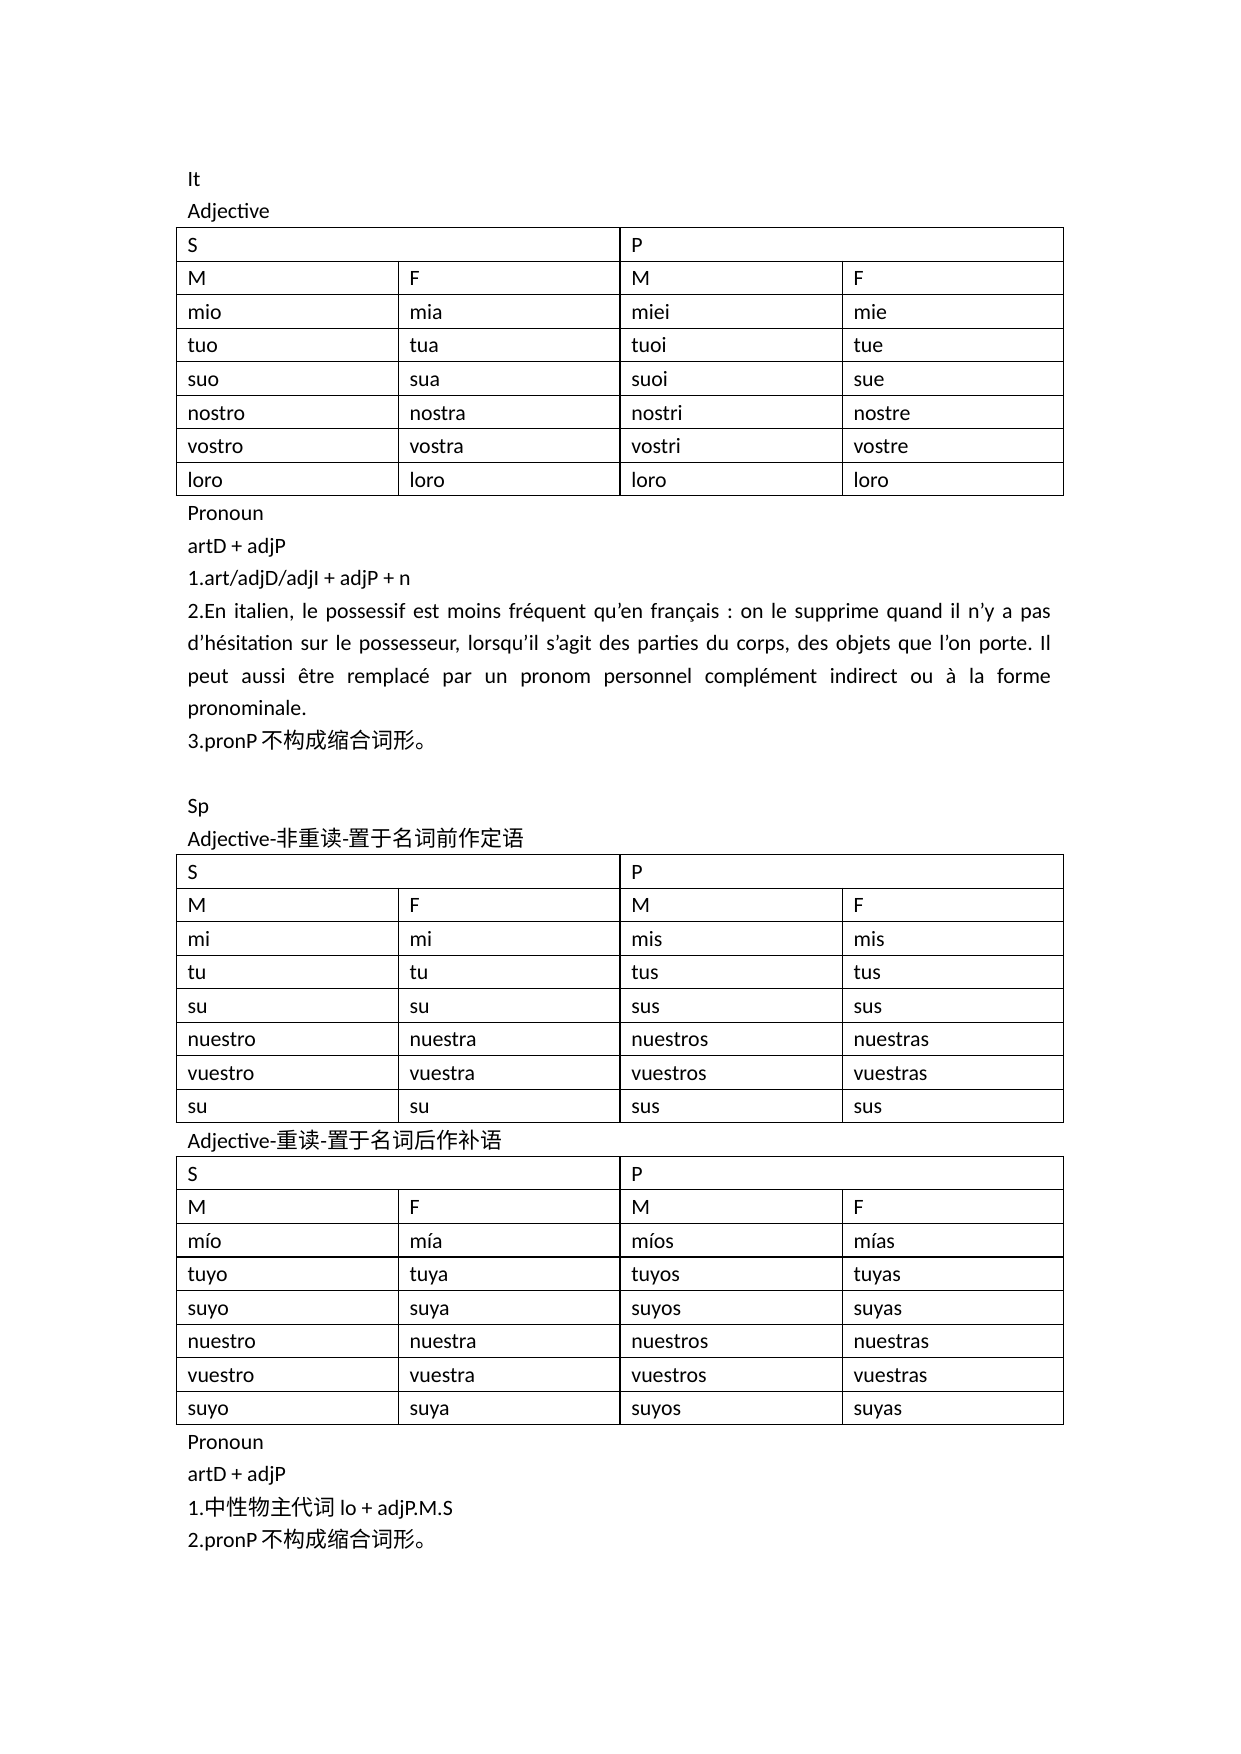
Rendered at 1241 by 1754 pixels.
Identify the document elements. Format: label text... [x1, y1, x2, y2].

table_cell su [399, 1090, 619, 1122]
table_cell suyos [621, 1291, 842, 1323]
table_cell tue [843, 329, 1063, 361]
table_cell vuestros [621, 1056, 842, 1089]
table_cell loro [177, 463, 398, 495]
table_cell miei [621, 295, 842, 328]
table_cell sus [621, 989, 842, 1022]
table_cell tus [621, 956, 842, 988]
table_cell vostri [621, 429, 842, 462]
text 2.pronP不构成缩合词形。 [187, 1523, 1053, 1555]
table_cell F [399, 1190, 619, 1223]
table_cell míos [621, 1224, 842, 1256]
table_cell loro [399, 463, 619, 495]
list 1.art/adjD/adjI + adjP + n [187, 561, 1053, 594]
table_cell nuestros [621, 1023, 842, 1055]
table_cell mías [843, 1224, 1063, 1256]
table_cell suyo [177, 1392, 398, 1424]
table_cell tuyo [177, 1258, 398, 1290]
text Adjective [187, 194, 1053, 227]
table_cell nuestros [621, 1325, 842, 1357]
table_cell tuyas [843, 1258, 1063, 1290]
table_cell vuestro [177, 1056, 398, 1089]
text Adjective-重读-置于名词后作补语 [187, 1123, 1053, 1156]
table_cell sua [399, 362, 619, 395]
table_cell su [399, 989, 619, 1022]
text Pronoun [187, 1425, 1053, 1458]
list 2.En italien, le possessif est moins fréquent qu’en français : on le supprime quand il n’y a pas d’hésitation sur le possesseur, lorsqu’il s’agit des parties du corps, des objets que l’on porte. Il peut aussi être remplacé par un pronom personnel complément indirect ou à la forme pronominale. [187, 594, 1053, 724]
table_cell suoi [621, 362, 842, 395]
table_cell mis [621, 922, 842, 954]
table_cell nostri [621, 396, 842, 428]
table_cell tuo [177, 329, 398, 361]
table_cell vuestros [621, 1358, 842, 1391]
table_cell suo [177, 362, 398, 395]
table_cell suyas [843, 1291, 1063, 1323]
table_cell mie [843, 295, 1063, 328]
table_cell tu [177, 956, 398, 988]
table_cell sus [843, 1090, 1063, 1122]
table_cell vostro [177, 429, 398, 462]
table_cell sus [621, 1090, 842, 1122]
table_cell M [621, 262, 842, 294]
list artD + adjP [187, 1458, 1053, 1490]
table_cell sus [843, 989, 1063, 1022]
table_cell vuestras [843, 1056, 1063, 1089]
table_cell vuestro [177, 1358, 398, 1391]
text It [187, 162, 1053, 194]
table_header S [177, 855, 619, 887]
table_header S [177, 228, 619, 261]
table_cell vostra [399, 429, 619, 462]
table_cell M [177, 889, 398, 921]
table_header S [177, 1157, 619, 1189]
table_cell su [177, 1090, 398, 1122]
table_cell mía [399, 1224, 619, 1256]
table_cell M [177, 262, 398, 294]
table_cell suyos [621, 1392, 842, 1424]
table_cell tua [399, 329, 619, 361]
table_cell M [177, 1190, 398, 1223]
text Adjective-非重读-置于名词前作定语 [187, 821, 1053, 854]
table_cell nuestra [399, 1325, 619, 1357]
table_cell tu [399, 956, 619, 988]
table_cell suyas [843, 1392, 1063, 1424]
table_cell tus [843, 956, 1063, 988]
table_cell vostre [843, 429, 1063, 462]
table_cell nuestro [177, 1325, 398, 1357]
table_cell nostro [177, 396, 398, 428]
text Sp [187, 789, 1053, 821]
table_cell vuestra [399, 1358, 619, 1391]
table_cell F [843, 262, 1063, 294]
table_cell suyo [177, 1291, 398, 1323]
table_cell nuestras [843, 1023, 1063, 1055]
table_cell M [621, 889, 842, 921]
table_cell M [621, 1190, 842, 1223]
table_cell mi [177, 922, 398, 954]
table_cell nuestra [399, 1023, 619, 1055]
table_cell F [843, 1190, 1063, 1223]
table_cell su [177, 989, 398, 1022]
list 3.pronP不构成缩合词形。 [187, 724, 1053, 756]
table_cell tuoi [621, 329, 842, 361]
table_cell sue [843, 362, 1063, 395]
text artD + adjP [187, 529, 1053, 561]
table_cell suya [399, 1392, 619, 1424]
text Pronoun [187, 496, 1053, 529]
table_cell nuestras [843, 1325, 1063, 1357]
table_cell F [843, 889, 1063, 921]
table_cell vuestra [399, 1056, 619, 1089]
table_cell suya [399, 1291, 619, 1323]
table_cell vuestras [843, 1358, 1063, 1391]
table_cell tuyos [621, 1258, 842, 1290]
table_cell nostra [399, 396, 619, 428]
list 1.中性物主代词lo + adjP.M.S [187, 1490, 1053, 1523]
table_header P [621, 855, 1063, 887]
table_cell mis [843, 922, 1063, 954]
table_cell F [399, 889, 619, 921]
table_cell mi [399, 922, 619, 954]
table_cell mia [399, 295, 619, 328]
table_cell loro [621, 463, 842, 495]
table_cell mio [177, 295, 398, 328]
table_cell loro [843, 463, 1063, 495]
table_cell tuya [399, 1258, 619, 1290]
table_cell nostre [843, 396, 1063, 428]
table_cell F [399, 262, 619, 294]
table_cell mío [177, 1224, 398, 1256]
table_header P [621, 1157, 1063, 1189]
table_cell nuestro [177, 1023, 398, 1055]
table_header P [621, 228, 1063, 261]
